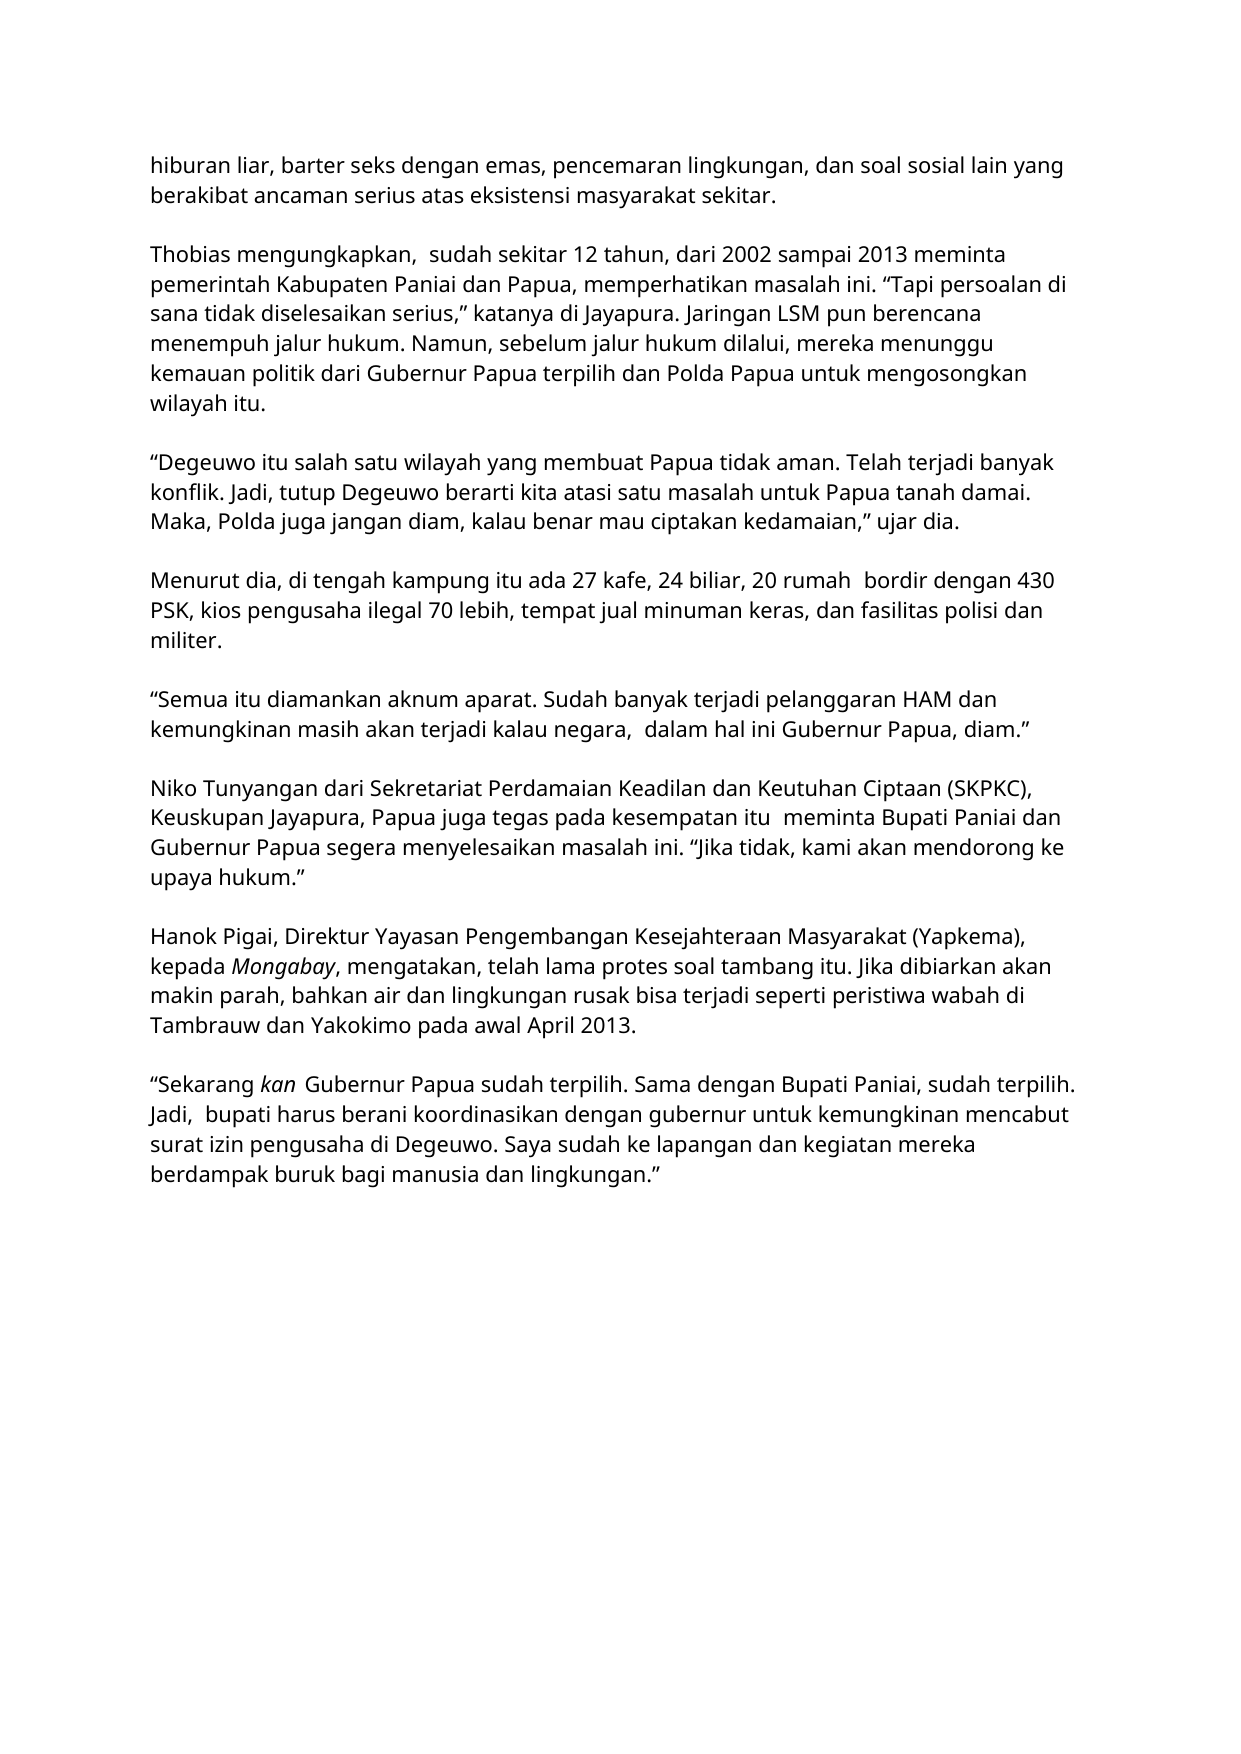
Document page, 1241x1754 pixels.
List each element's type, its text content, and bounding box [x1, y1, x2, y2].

text Menurut dia, di tengah kampung itu ada 27 kafe, 24 biliar, 20 rumah bordir dengan 430 PSK, kios pengusaha ilegal 70 lebih, tempat jual minuman keras, dan fasilitas polisi dan militer. [150, 565, 1090, 654]
text “Degeuwo itu salah satu wilayah yang membuat Papua tidak aman. Telah terjadi banyak konflik. Jadi, tutup Degeuwo berarti kita atasi satu masalah untuk Papua tanah damai. Maka, Polda juga jangan diam, kalau benar mau ciptakan kedamaian,” ujar dia. [150, 447, 1090, 536]
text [150, 150, 1090, 209]
text Niko Tunyangan dari Sekretariat Perdamaian Keadilan dan Keutuhan Ciptaan (SKPKC), Keuskupan Jayapura, Papua juga tegas pada kesempatan itu meminta Bupati Paniai dan Gubernur Papua segera menyelesaikan masalah ini. “Jika tidak, kami akan mendorong ke upaya hukum.” [150, 772, 1090, 892]
text “Sekarang kan Gubernur Papua sudah terpilih. Sama dengan Bupati Paniai, sudah terpilih. Jadi, bupati harus berani koordinasikan dengan gubernur untuk kemungkinan mencabut surat izin pengusaha di Degeuwo. Saya sudah ke lapangan dan kegiatan mereka berdampak buruk bagi manusia dan lingkungan.” [150, 1069, 1090, 1188]
text Hanok Pigai, Direktur Yayasan Pengembangan Kesejahteraan Masyarakat (Yapkema), kepada Mongabay, mengatakan, telah lama protes soal tambang itu. Jika dibiarkan akan makin parah, bahkan air dan lingkungan rusak bisa terjadi seperti peristiwa wabah di Tambrauw dan Yakokimo pada awal April 2013. [150, 921, 1090, 1040]
text Thobias mengungkapkan, sudah sekitar 12 tahun, dari 2002 sampai 2013 meminta pemerintah Kabupaten Paniai dan Papua, memperhatikan masalah ini. “Tapi persoalan di sana tidak diselesaikan serius,” katanya di Jayapura. Jaringan LSM pun berencana menempuh jalur hukum. Namun, sebelum jalur hukum dilalui, mereka menunggu kemauan politik dari Gubernur Papua terpilih dan Polda Papua untuk mengosongkan wilayah itu. [150, 239, 1090, 417]
text “Semua itu diamankan aknum aparat. Sudah banyak terjadi pelanggaran HAM dan kemungkinan masih akan terjadi kalau negara, dalam hal ini Gubernur Papua, diam.” [150, 684, 1090, 743]
